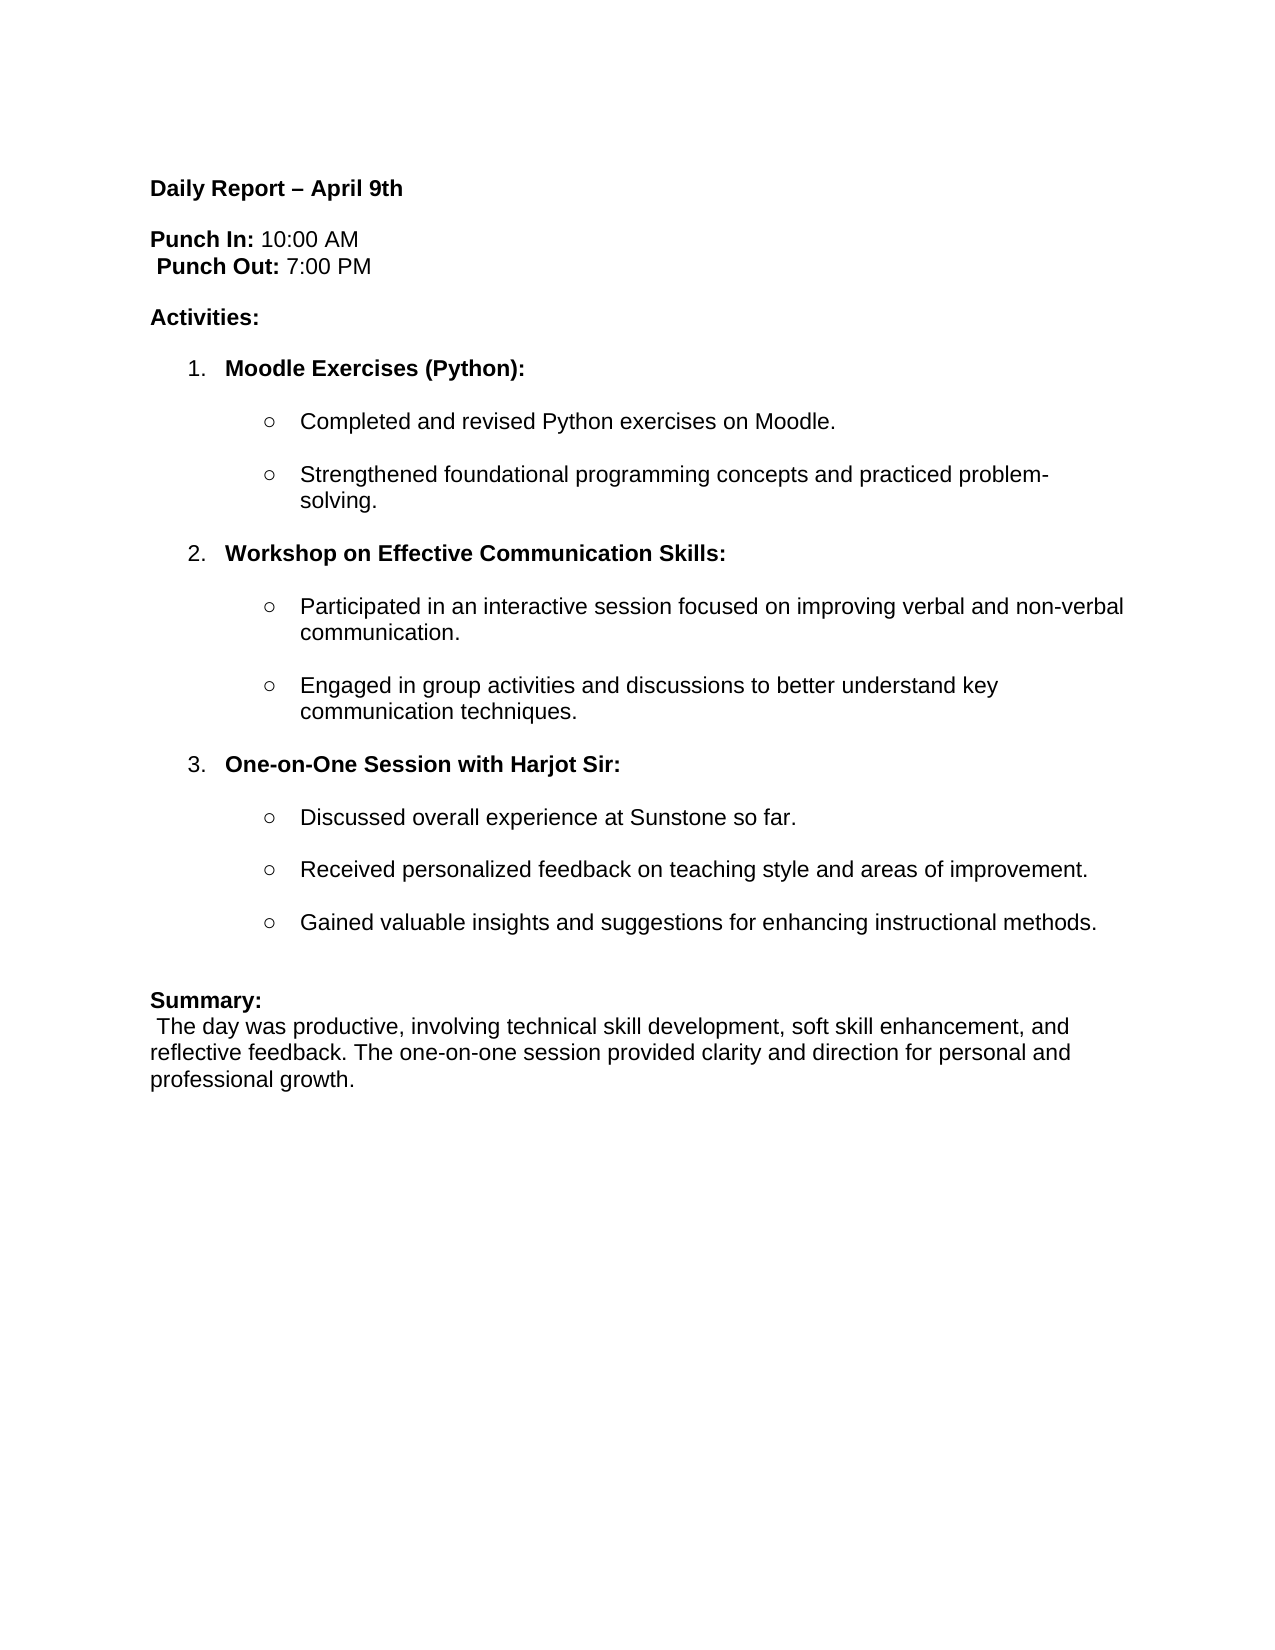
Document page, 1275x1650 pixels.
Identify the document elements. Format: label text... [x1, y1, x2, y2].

list Strengthened foundational programming concepts and practiced problem-solving. [262, 461, 1125, 540]
list Participated in an interactive session focused on improving verbal and non-verbal communication. [262, 593, 1125, 672]
list Workshop on Effective Communication Skills: [187, 540, 1125, 593]
list One-on-One Session with Harjot Sir: [187, 751, 1125, 803]
text Daily Report – April 9th [150, 175, 1125, 201]
text Summary: The day was productive, involving technical skill development, soft skill enhancement, and reflective feedback. The one-on-one session provided clarity and direction for personal and professional growth. [150, 987, 1125, 1092]
list Discussed overall experience at Sunstone so far. [262, 803, 1125, 856]
list Engaged in group activities and discussions to better understand key communication techniques. [262, 672, 1125, 751]
list Moodle Exercises (Python): [187, 355, 1125, 408]
list Gained valuable insights and suggestions for enhancing instructional methods. [262, 909, 1125, 962]
text Punch In: 10:00 AM Punch Out: 7:00 PM [150, 226, 1125, 279]
list Completed and revised Python exercises on Moodle. [262, 408, 1125, 461]
text Activities: [150, 304, 1125, 330]
list Received personalized feedback on teaching style and areas of improvement. [262, 856, 1125, 909]
